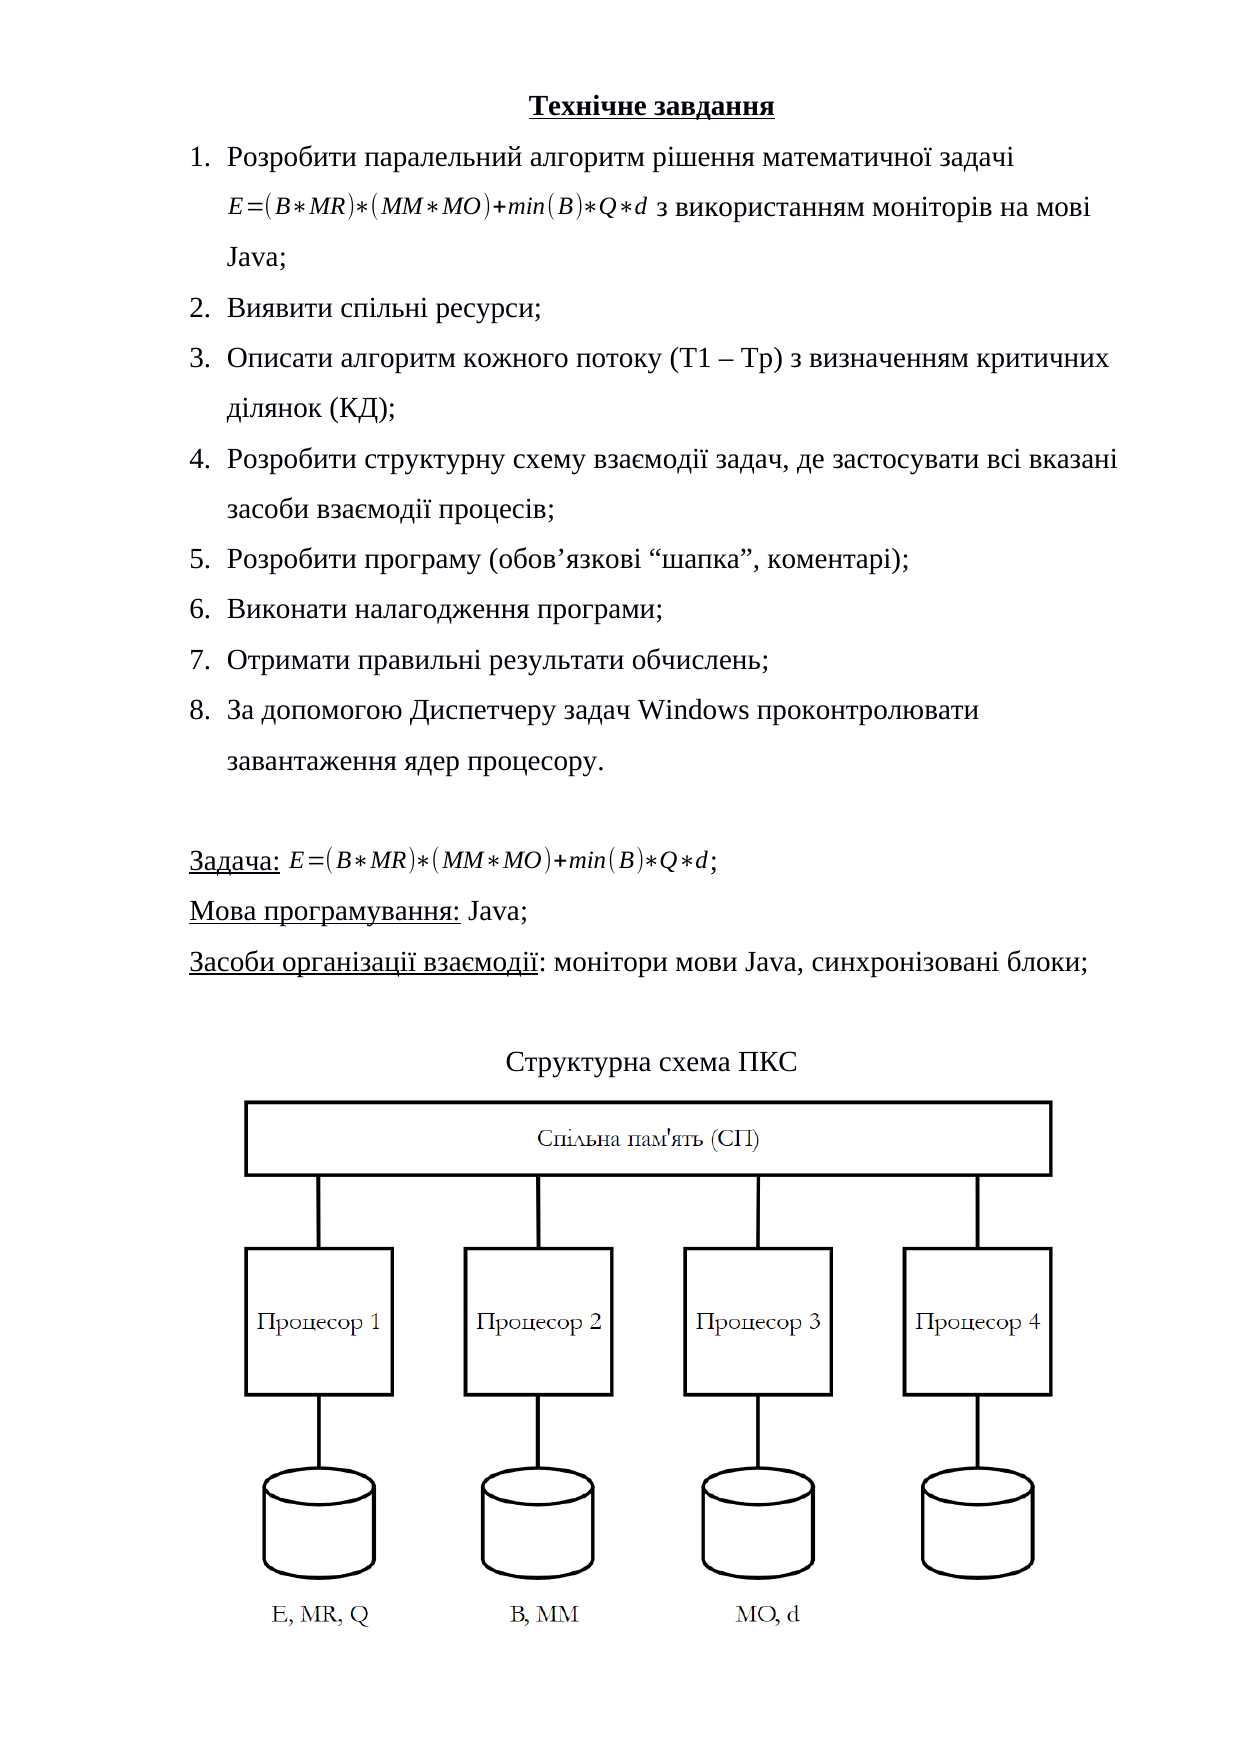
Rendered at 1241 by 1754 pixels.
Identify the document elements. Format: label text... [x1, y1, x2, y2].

text Задача: ; [189, 843, 1152, 877]
text Засоби організації взаємодії: монітори мови Java, синхронізовані блоки; [148, 944, 1152, 977]
text Мова програмування: Java; [189, 893, 1152, 927]
list Описати алгоритм кожного потоку (Т1 – Тр) з визначенням критичних ділянок (КД); [189, 340, 1152, 424]
text Технічне завдання [152, 88, 1152, 122]
text Структурна схема ПКС [152, 1044, 1152, 1078]
list Виконати налагодження програми; [189, 592, 1152, 625]
list Розробити структурну схему взаємодії задач, де застосувати всі вказані засоби взаємодії процесів; [189, 441, 1152, 524]
list Розробити програму (обов’язкові “шапка”, коментарі); [189, 541, 1152, 575]
picture [239, 1095, 1061, 1647]
text з використанням моніторів на мові Java; [227, 189, 1152, 273]
list Розробити паралельний алгоритм рішення математичної задачі [189, 139, 1152, 172]
list Виявити спільні ресурси; [189, 290, 1152, 323]
list Отримати правильні результати обчислень; [189, 642, 1152, 676]
list За допомогою Диспетчеру задач Windows проконтролювати завантаження ядер процесору. [189, 692, 1152, 776]
